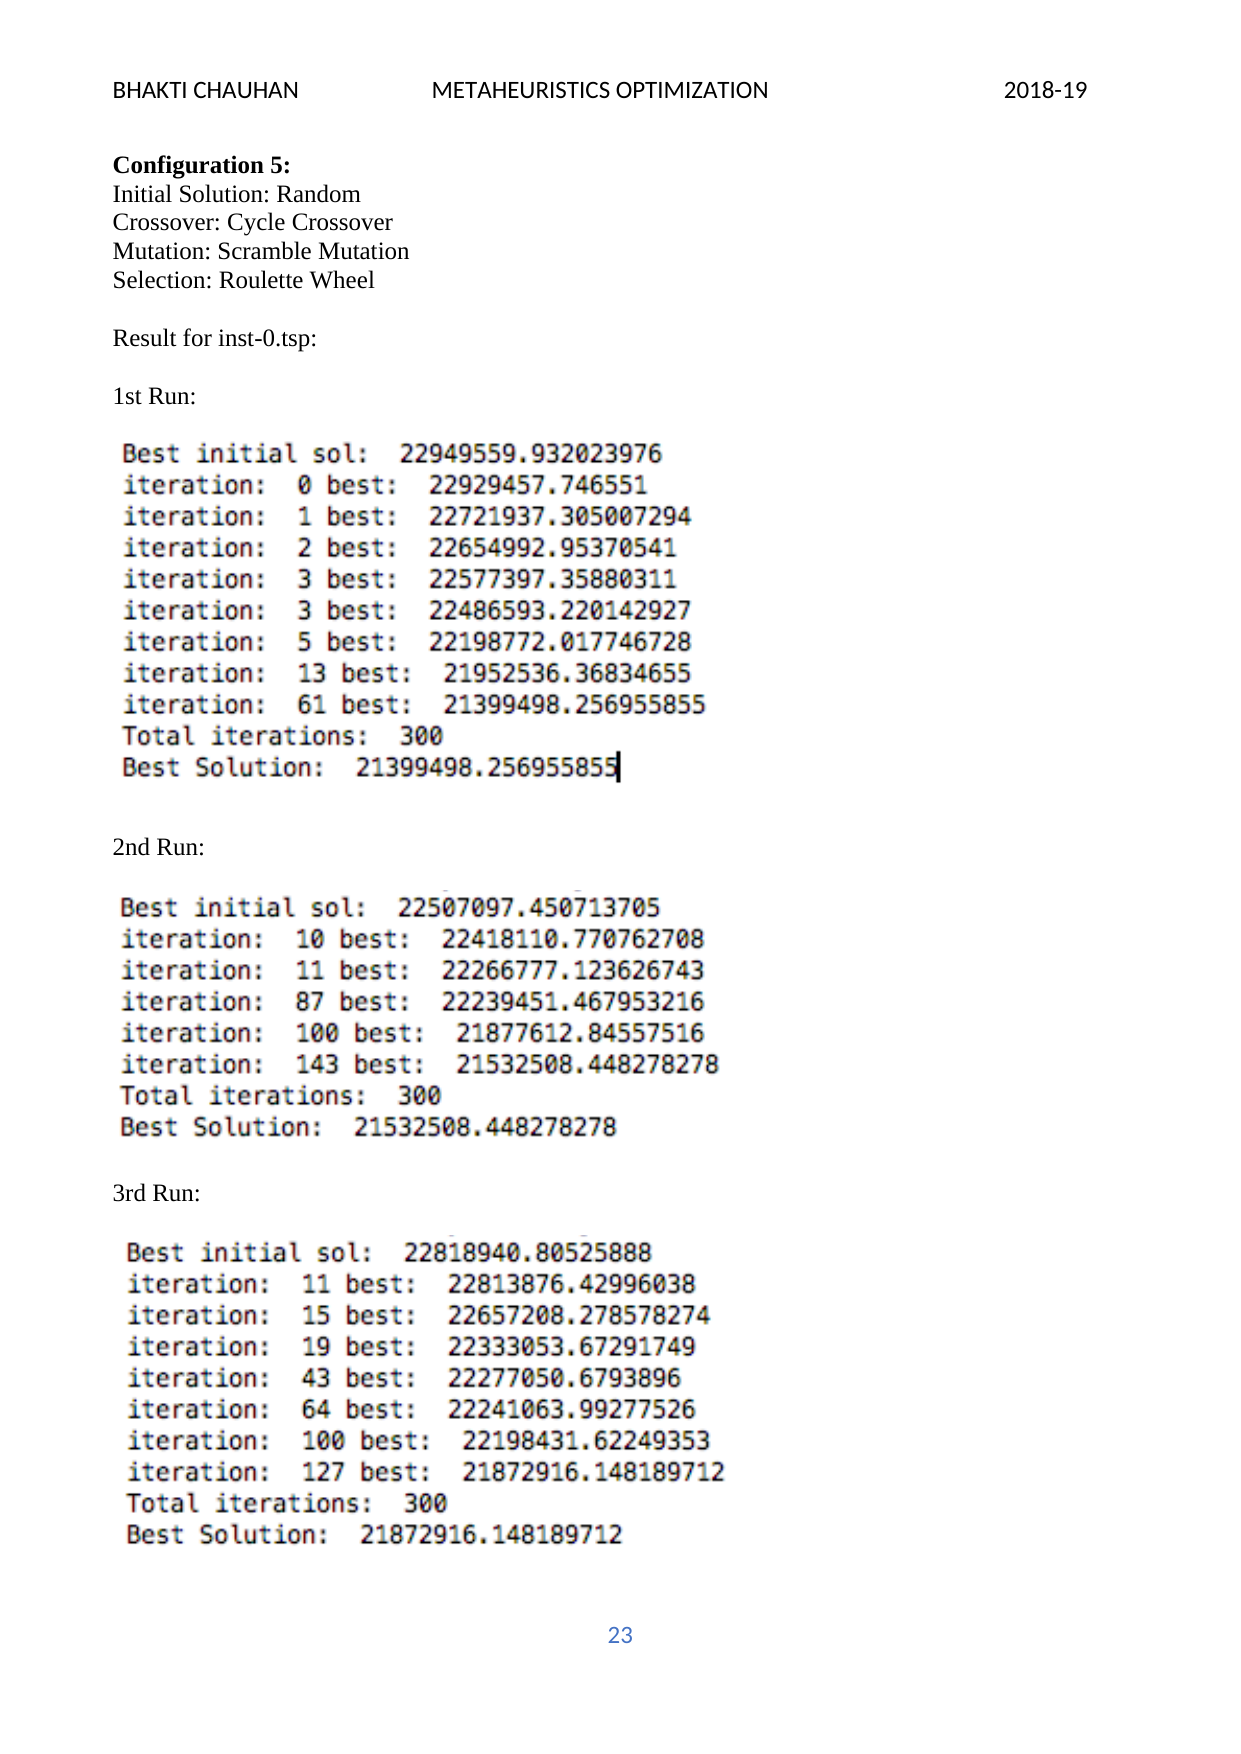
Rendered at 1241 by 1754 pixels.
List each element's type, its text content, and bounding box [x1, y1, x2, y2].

text Initial Solution: Random [112, 179, 1128, 207]
text Crossover: Cycle Crossover [112, 207, 1128, 236]
picture [112, 890, 730, 1149]
text 2nd Run: [112, 832, 1128, 861]
text Mutation: Scramble Mutation [112, 236, 1128, 265]
text 1st Run: [112, 381, 1128, 409]
text Configuration 5: [112, 150, 1128, 179]
text Selection: Roulette Wheel [112, 265, 1128, 294]
text 3rd Run: [112, 1178, 1128, 1207]
picture [112, 438, 717, 804]
picture [112, 1235, 738, 1565]
text Result for inst-0.tsp: [112, 323, 1128, 352]
